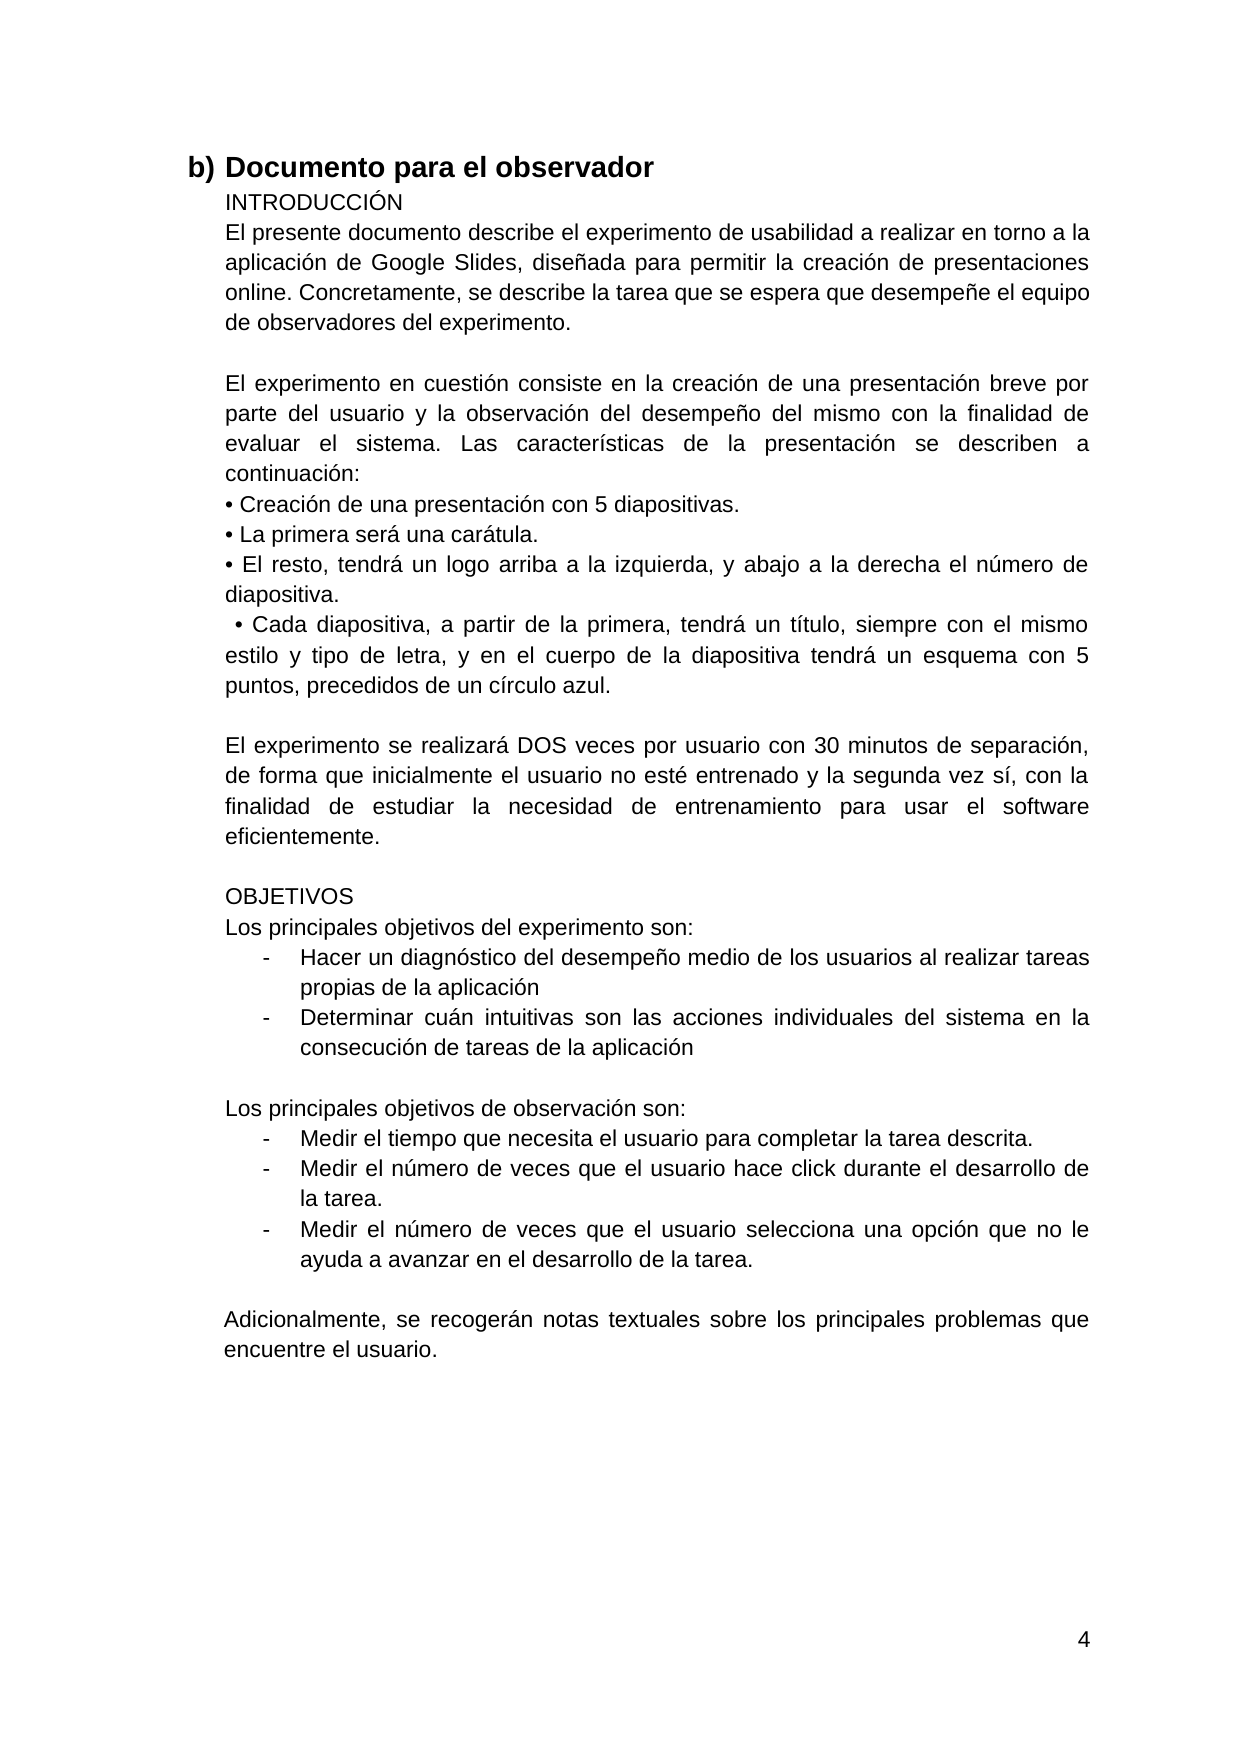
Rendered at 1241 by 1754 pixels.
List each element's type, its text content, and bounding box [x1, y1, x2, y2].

text Los principales objetivos de observación son: [225, 1095, 1090, 1121]
text El experimento se realizará DOS veces por usuario con 30 minutos de separación, de forma que inicialmente el usuario no esté entrenado y la segunda vez sí, con la finalidad de estudiar la necesidad de entrenamiento para usar el software eficientemente. [225, 732, 1090, 849]
text • El resto, tendrá un logo arriba a la izquierda, y abajo a la derecha el número de diapositiva. [225, 551, 1090, 608]
text • Cada diapositiva, a partir de la primera, tendrá un título, siempre con el mismo estilo y tipo de letra, y en el cuerpo de la diapositiva tendrá un esquema con 5 puntos, precedidos de un círculo azul. [225, 611, 1090, 698]
list Determinar cuán intuitivas son las acciones individuales del sistema en la consecución de tareas de la aplicación [262, 1004, 1090, 1061]
list Documento para el observador [187, 150, 1090, 183]
list Medir el tiempo que necesita el usuario para completar la tarea descrita. [262, 1125, 1090, 1151]
list Medir el número de veces que el usuario hace click durante el desarrollo de la tarea. [262, 1155, 1090, 1212]
list Medir el número de veces que el usuario selecciona una opción que no le ayuda a avanzar en el desarrollo de la tarea. [262, 1216, 1090, 1272]
text OBJETIVOS [225, 883, 1090, 910]
text Los principales objetivos del experimento son: [225, 913, 1090, 940]
text INTRODUCCIÓN [225, 188, 1090, 215]
text El experimento en cuestión consiste en la creación de una presentación breve por parte del usuario y la observación del desempeño del mismo con la finalidad de evaluar el sistema. Las características de la presentación se describen a continuación: [225, 370, 1090, 487]
text El presente documento describe el experimento de usabilidad a realizar en torno a la aplicación de Google Slides, diseñada para permitir la creación de presentaciones online. Concretamente, se describe la tarea que se espera que desempeñe el equipo de observadores del experimento. [225, 219, 1090, 336]
text • La primera será una carátula. [225, 521, 1090, 547]
text • Creación de una presentación con 5 diapositivas. [225, 491, 1090, 517]
text Adicionalmente, se recogerán notas textuales sobre los principales problemas que encuentre el usuario. [224, 1306, 1090, 1363]
list Hacer un diagnóstico del desempeño medio de los usuarios al realizar tareas propias de la aplicación [262, 944, 1090, 1000]
